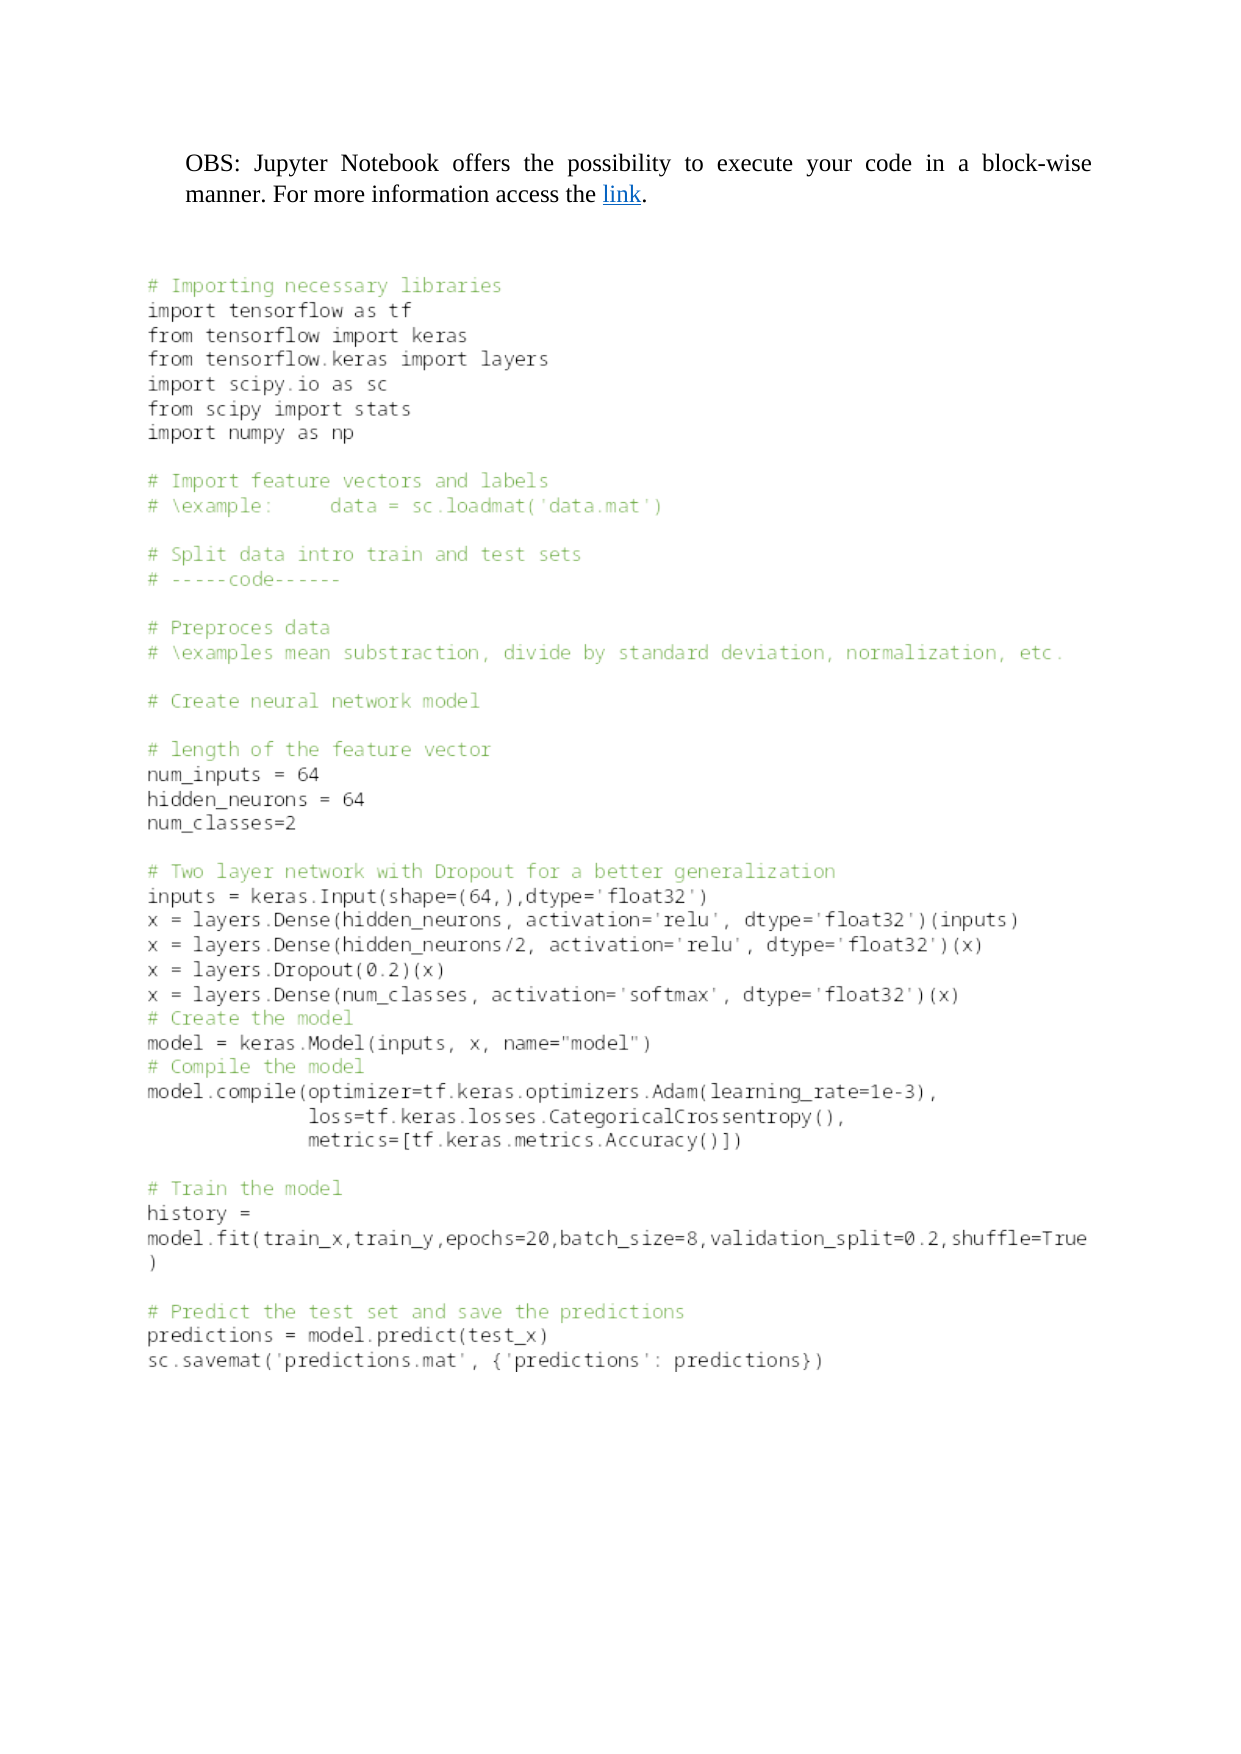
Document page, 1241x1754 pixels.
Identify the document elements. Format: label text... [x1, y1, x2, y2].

text OBS: Jupyter Notebook offers the possibility to execute your code in a block-wise manner. For more information access the link. [185, 148, 1093, 207]
